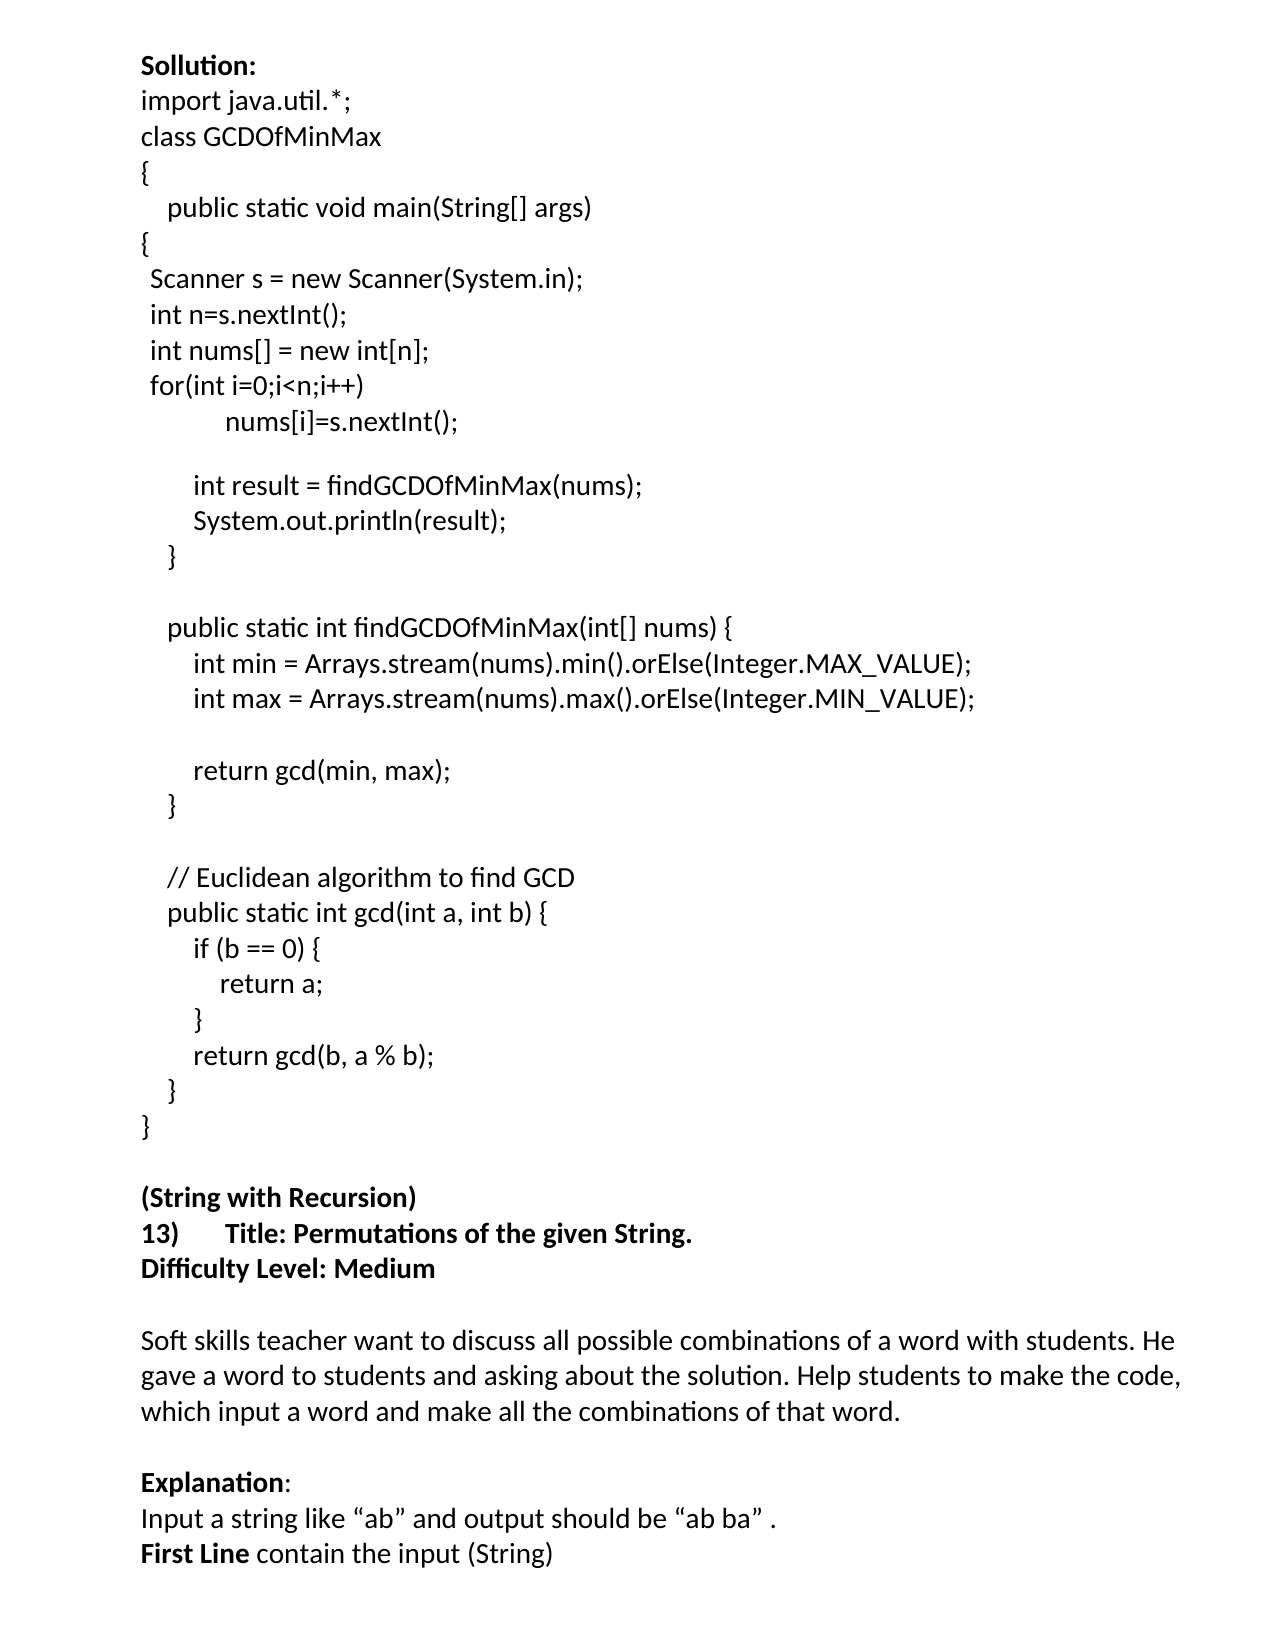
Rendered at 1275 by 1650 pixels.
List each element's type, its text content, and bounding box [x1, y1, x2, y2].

text for(int i=0;i<n;i++) [141, 367, 1200, 403]
text } [141, 787, 1200, 823]
text int n=s.nextInt(); [141, 296, 1200, 332]
text Sollution: [141, 47, 1200, 82]
text System.out.println(result); [141, 502, 1200, 538]
text nums[i]=s.nextInt(); [141, 403, 1200, 439]
text (String with Recursion) [141, 1179, 1200, 1215]
text public static int gcd(int a, int b) { [141, 894, 1200, 930]
list First Line contain the input (String) [141, 1536, 1200, 1571]
text return gcd(b, a % b); [141, 1037, 1200, 1072]
text int nums[] = new int[n]; [141, 332, 1200, 367]
text int max = Arrays.stream(nums).max().orElse(Integer.MIN_VALUE); [141, 681, 1200, 716]
text { [141, 154, 1200, 189]
list Title: Permutations of the given String. [141, 1215, 1200, 1251]
text class GCDOfMinMax [141, 118, 1200, 154]
list Soft skills teacher want to discuss all possible combinations of a word with students. He gave a word to students and asking about the solution. Help students to make the code, which input a word and make all the combinations of that word. [141, 1322, 1200, 1429]
text return gcd(min, max); [141, 752, 1200, 787]
text } [141, 1001, 1200, 1037]
text int min = Arrays.stream(nums).min().orElse(Integer.MAX_VALUE); [141, 645, 1200, 681]
text Scanner s = new Scanner(System.in); [141, 261, 1200, 296]
list Explanation: [141, 1464, 1200, 1500]
text public static int findGCDOfMinMax(int[] nums) { [141, 609, 1200, 645]
text int result = findGCDOfMinMax(nums); [141, 467, 1200, 502]
text if (b == 0) { [141, 930, 1200, 966]
text } [141, 538, 1200, 574]
text public static void main(String[] args) [141, 189, 1200, 225]
text import java.util.*; [141, 82, 1200, 118]
text } [141, 1072, 1200, 1108]
list Input a string like “ab” and output should be “ab ba” . [141, 1500, 1200, 1536]
list Difficulty Level: Medium [141, 1251, 1200, 1286]
text // Euclidean algorithm to find GCD [141, 859, 1200, 894]
text { [141, 225, 1200, 261]
text } [141, 1108, 1200, 1144]
text return a; [141, 966, 1200, 1001]
